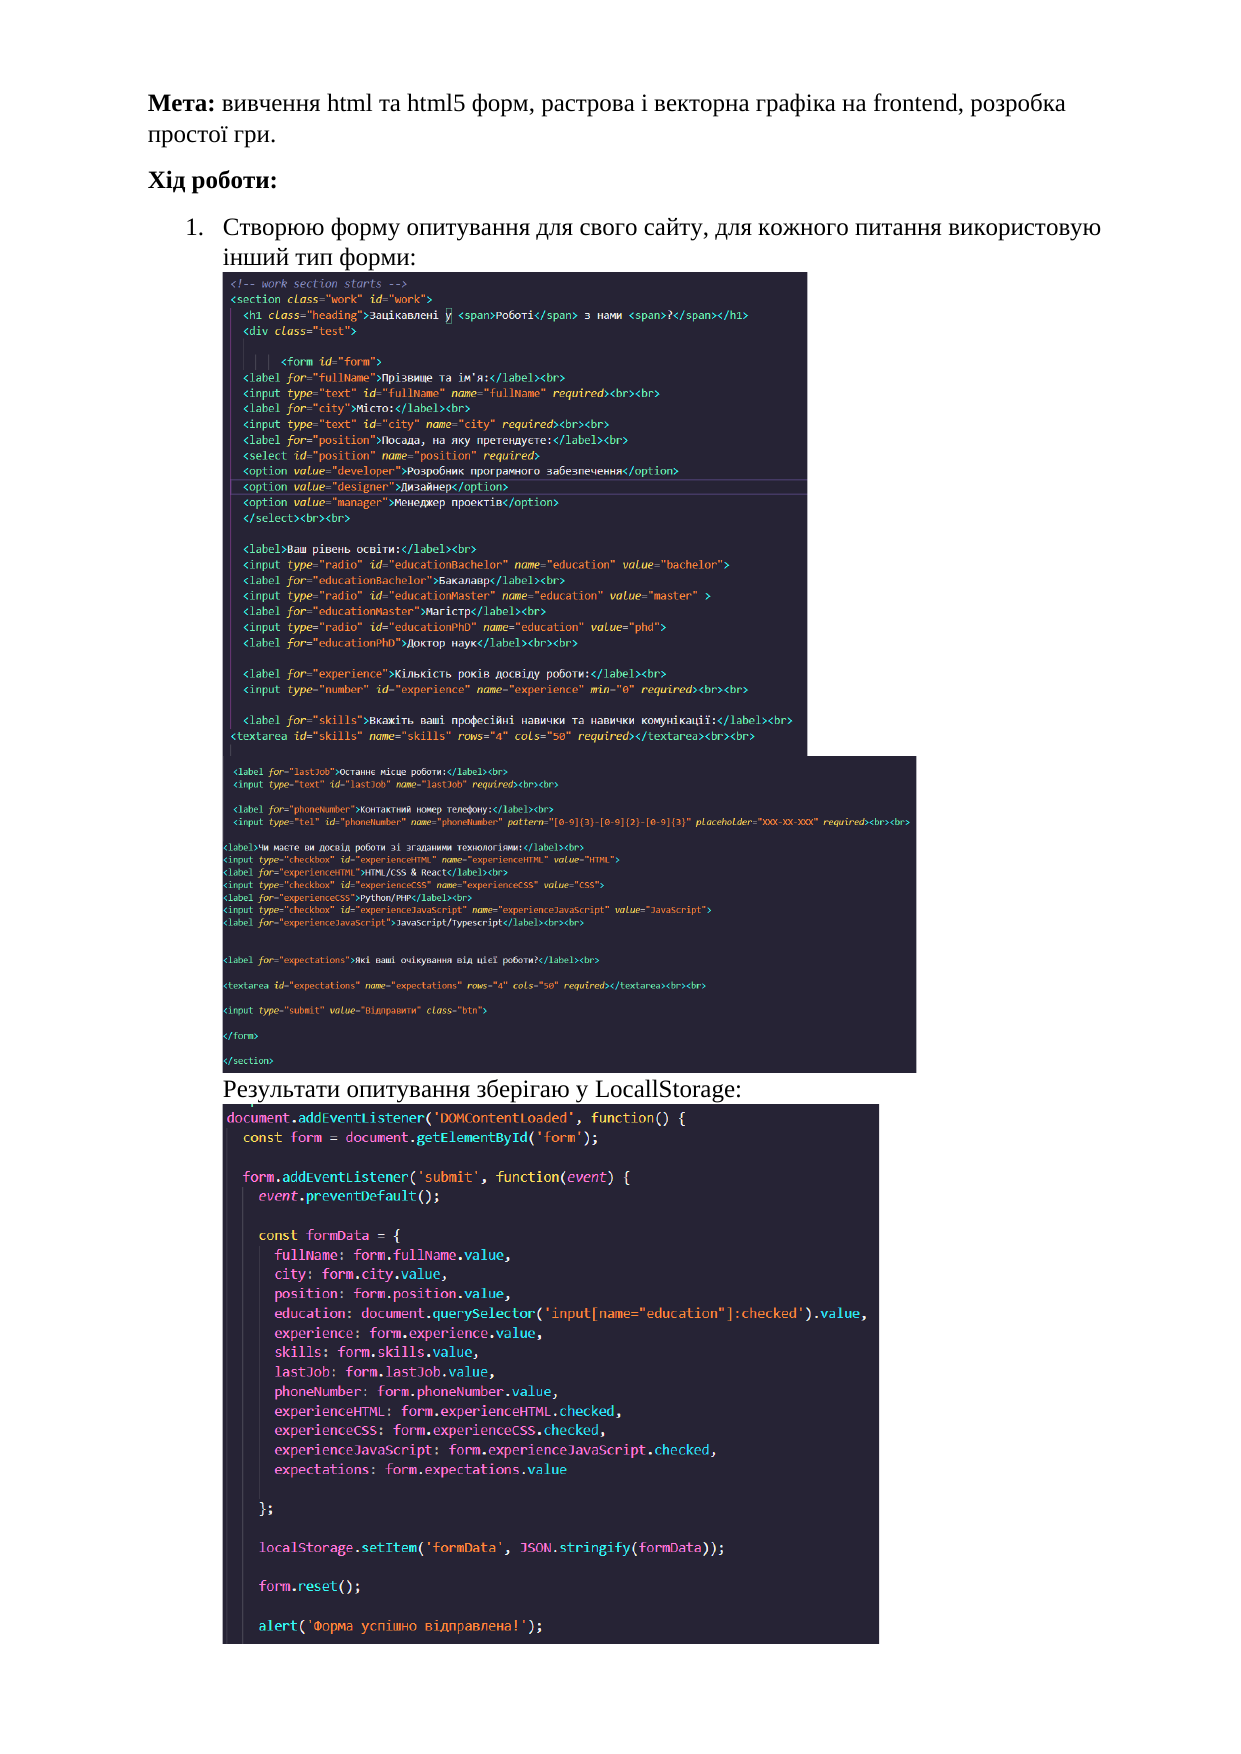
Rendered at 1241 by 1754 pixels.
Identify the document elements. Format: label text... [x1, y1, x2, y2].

list Результати опитування зберігаю у LocallStorage: [223, 1074, 1152, 1103]
text Хід роботи: [148, 165, 1152, 194]
picture [222, 1104, 880, 1644]
list Створюю форму опитування для свого сайту, для кожного питання використовую інший тип форми: [185, 212, 1152, 271]
text Мета: вивчення html та html5 форм, растрова і векторна графіка на frontend, розробка простої гри. [148, 88, 1152, 147]
picture [222, 272, 917, 1073]
